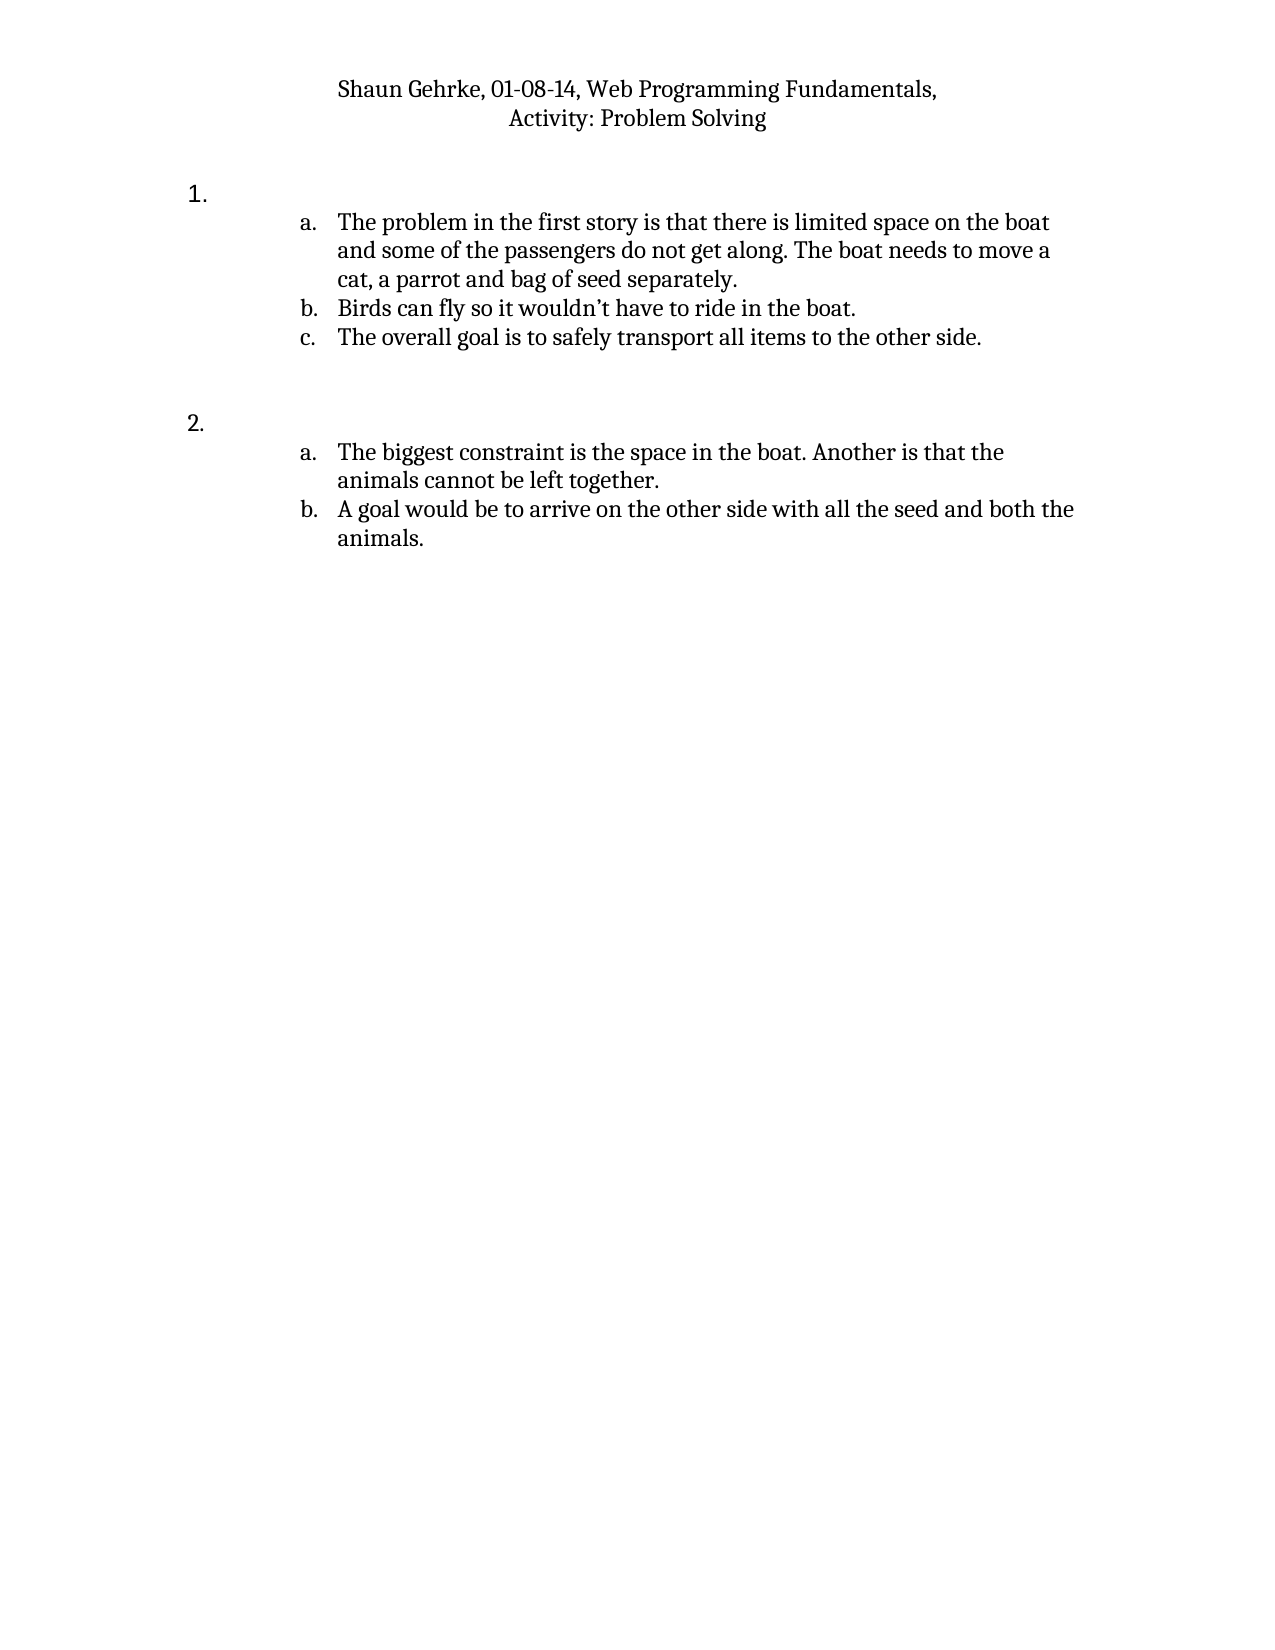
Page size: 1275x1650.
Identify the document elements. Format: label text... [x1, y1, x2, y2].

list The problem in the first story is that there is limited space on the boat and some of the passengers do not get along. The boat needs to move a cat, a parrot and bag of seed separately. [300, 207, 1087, 294]
list The biggest constraint is the space in the boat. Another is that the animals cannot be left together. [300, 437, 1087, 495]
list The overall goal is to safely transport all items to the other side. [300, 322, 1087, 351]
list A goal would be to arrive on the other side with all the seed and both the animals. [300, 495, 1087, 552]
text 2. [187, 409, 1087, 437]
list Birds can fly so it wouldn’t have to ride in the boat. [300, 294, 1087, 322]
text 1. [187, 179, 1087, 207]
